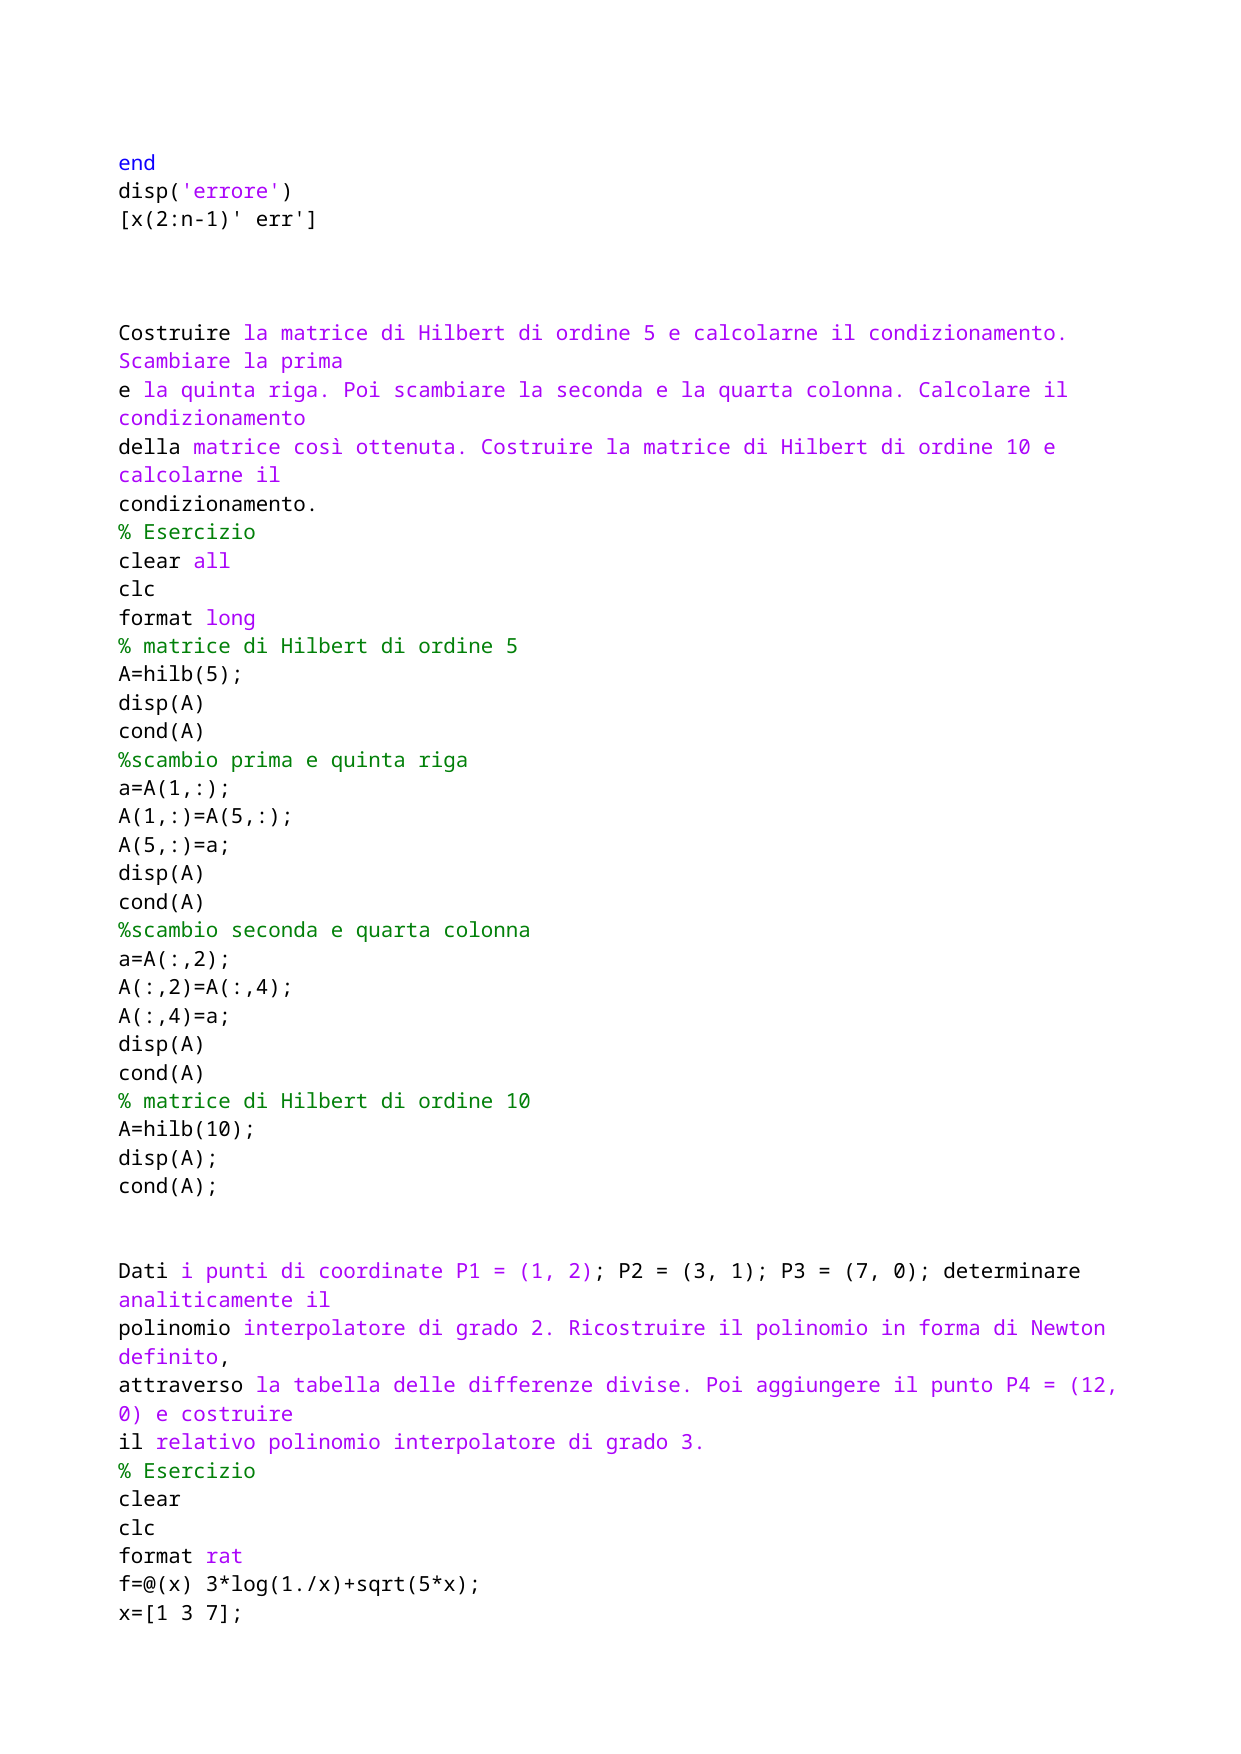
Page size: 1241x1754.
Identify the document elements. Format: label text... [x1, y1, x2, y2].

text disp(A); [118, 1143, 1122, 1171]
text % matrice di Hilbert di ordine 5 [118, 631, 1122, 659]
text cond(A) [118, 1058, 1122, 1086]
text disp(A) [118, 858, 1122, 887]
text clc [118, 574, 1122, 603]
text della matrice così ottenuta. Costruire la matrice di Hilbert di ordine 10 e calcolarne il [118, 432, 1122, 489]
text Dati i punti di coordinate P1 = (1, 2); P2 = (3, 1); P3 = (7, 0); determinare analiticamente il [118, 1257, 1122, 1313]
text A=hilb(10); [118, 1114, 1122, 1143]
text a=A(1,:); [118, 773, 1122, 802]
text disp('errore') [118, 176, 1122, 204]
text clear [118, 1484, 1122, 1513]
text il relativo polinomio interpolatore di grado 3. [118, 1427, 1122, 1456]
text A(:,4)=a; [118, 1001, 1122, 1029]
text A=hilb(5); [118, 659, 1122, 688]
text % Esercizio [118, 517, 1122, 546]
text % Esercizio [118, 1456, 1122, 1484]
text format long [118, 603, 1122, 631]
text end [118, 148, 1122, 176]
text cond(A); [118, 1171, 1122, 1200]
text clear all [118, 546, 1122, 574]
text % matrice di Hilbert di ordine 10 [118, 1086, 1122, 1114]
text disp(A) [118, 688, 1122, 716]
text cond(A) [118, 716, 1122, 745]
text polinomio interpolatore di grado 2. Ricostruire il polinomio in forma di Newton definito, [118, 1313, 1122, 1370]
text A(1,:)=A(5,:); [118, 802, 1122, 830]
text condizionamento. [118, 489, 1122, 517]
text [x(2:n-1)' err'] [118, 204, 1122, 233]
text x=[1 3 7]; [118, 1598, 1122, 1626]
text attraverso la tabella delle differenze divise. Poi aggiungere il punto P4 = (12, 0) e costruire [118, 1370, 1122, 1427]
text A(5,:)=a; [118, 830, 1122, 858]
text a=A(:,2); [118, 944, 1122, 972]
text A(:,2)=A(:,4); [118, 972, 1122, 1001]
text format rat [118, 1541, 1122, 1569]
text clc [118, 1513, 1122, 1541]
text %scambio prima e quinta riga [118, 745, 1122, 773]
text Costruire la matrice di Hilbert di ordine 5 e calcolarne il condizionamento. Scambiare la prima [118, 318, 1122, 375]
text cond(A) [118, 887, 1122, 915]
text f=@(x) 3*log(1./x)+sqrt(5*x); [118, 1569, 1122, 1598]
text %scambio seconda e quarta colonna [118, 915, 1122, 944]
text e la quinta riga. Poi scambiare la seconda e la quarta colonna. Calcolare il condizionamento [118, 375, 1122, 432]
text disp(A) [118, 1029, 1122, 1058]
